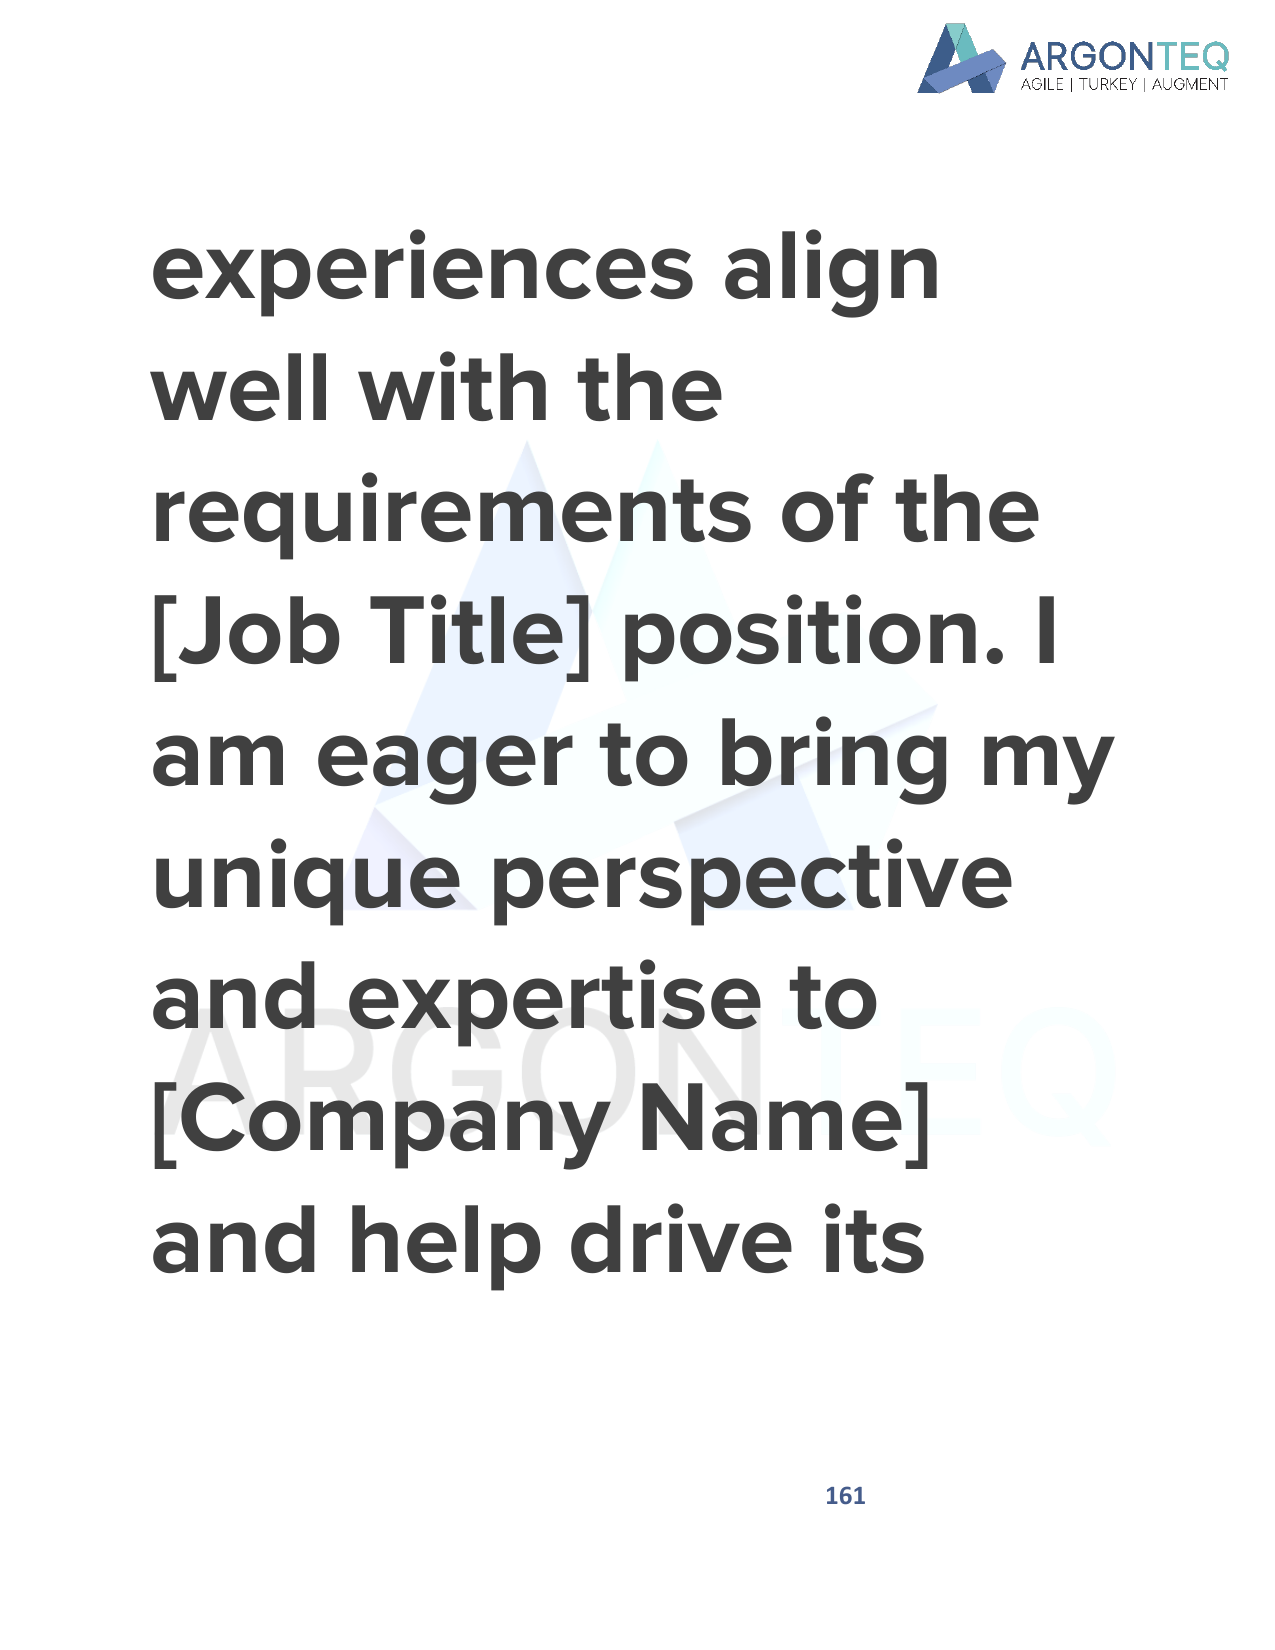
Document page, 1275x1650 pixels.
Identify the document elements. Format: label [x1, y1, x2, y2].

title [150, 206, 1125, 1302]
picture [914, 11, 1241, 103]
